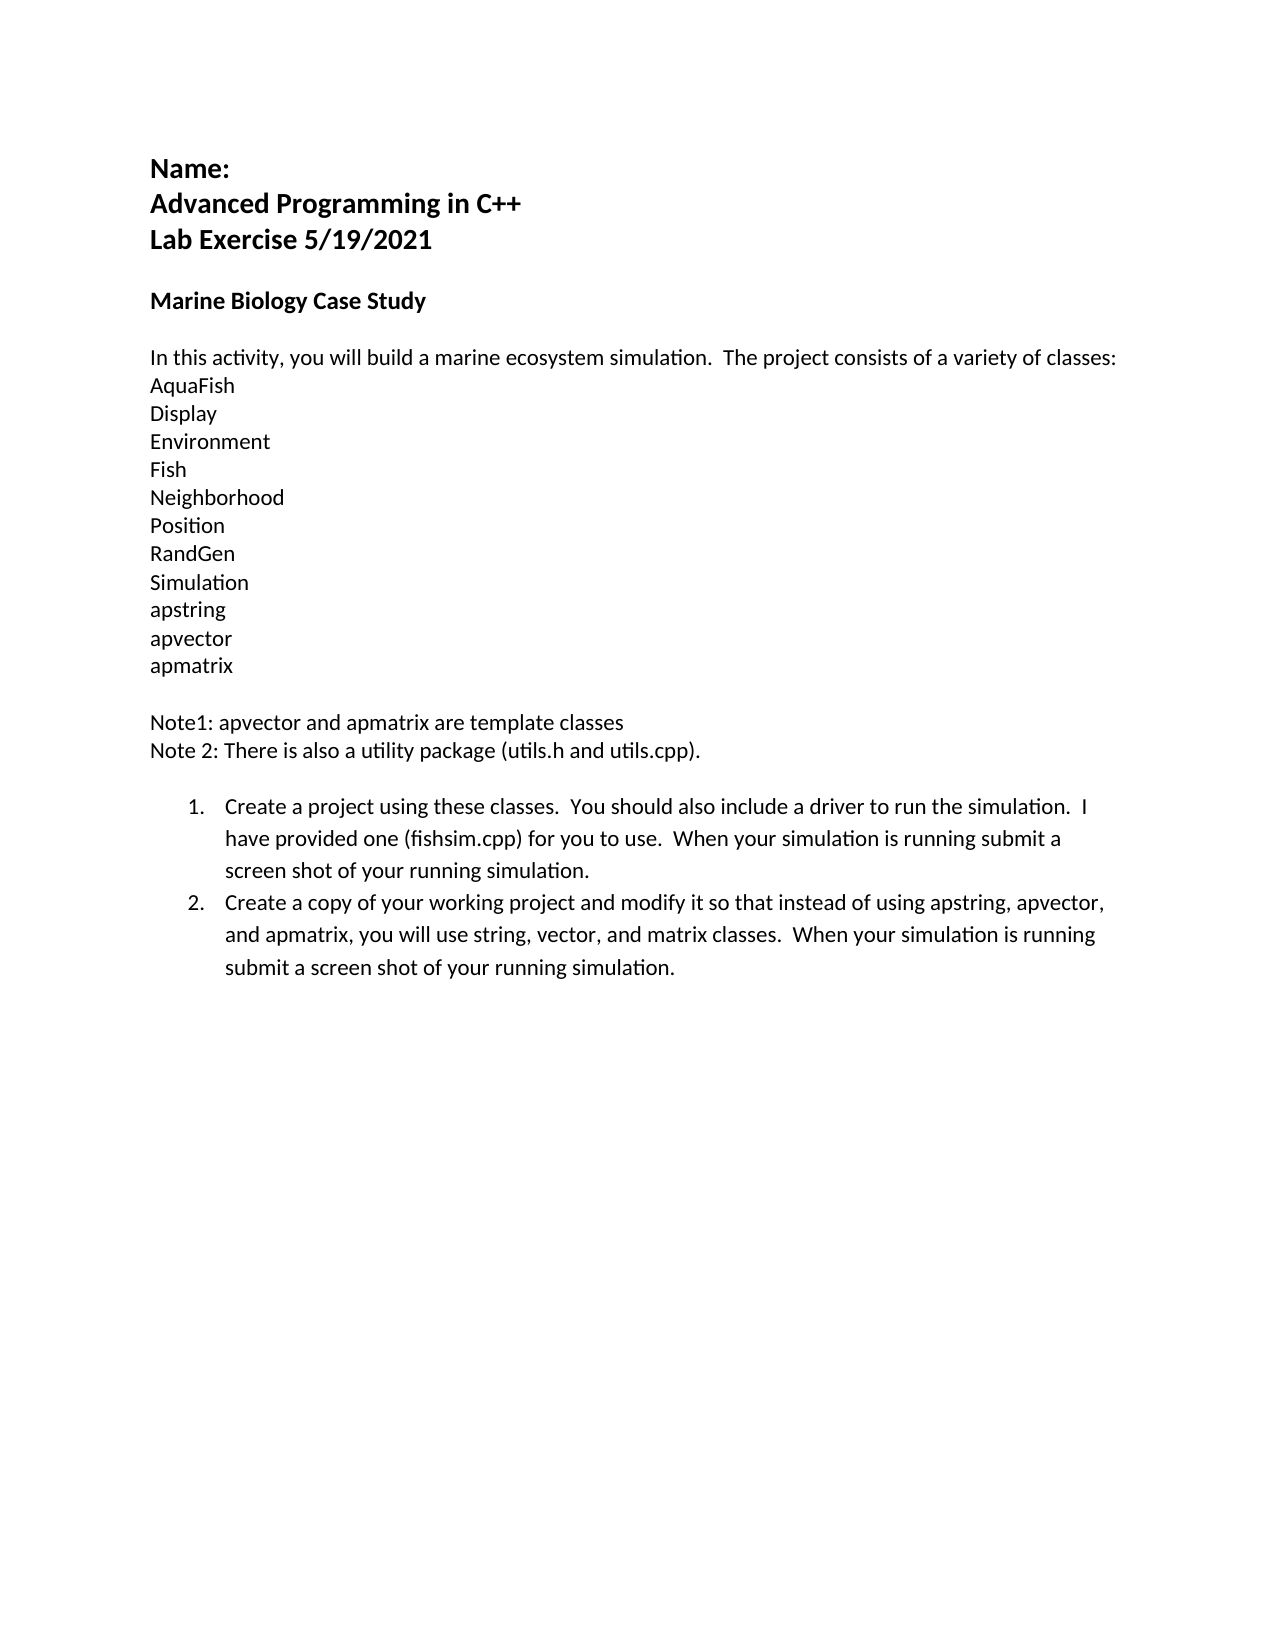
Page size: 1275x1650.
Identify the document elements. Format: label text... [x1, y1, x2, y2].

text Name: [150, 150, 1125, 186]
text Display [150, 399, 1125, 427]
text AquaFish [150, 371, 1125, 399]
text Advanced Programming in C++ [150, 186, 1125, 221]
text Fish [150, 456, 1125, 483]
list Create a copy of your working project and modify it so that instead of using apstring, apvector, and apmatrix, you will use string, vector, and matrix classes. When your simulation is running submit a screen shot of your running simulation. [187, 888, 1125, 981]
text RandGen [150, 539, 1125, 568]
text Simulation [150, 568, 1125, 596]
text Lab Exercise 5/19/2021 [150, 221, 1125, 257]
list Create a project using these classes. You should also include a driver to run the simulation. I have provided one (fishsim.cpp) for you to use. When your simulation is running submit a screen shot of your running simulation. [187, 792, 1125, 884]
text Marine Biology Case Study [150, 285, 1125, 315]
text apstring [150, 596, 1125, 624]
text apvector [150, 624, 1125, 652]
text In this activity, you will build a marine ecosystem simulation. The project consists of a variety of classes: [150, 343, 1125, 371]
text Note1: apvector and apmatrix are template classes [150, 708, 1125, 736]
text Neighborhood [150, 483, 1125, 512]
text Position [150, 512, 1125, 539]
text Note 2: There is also a utility package (utils.h and utils.cpp). [150, 736, 1125, 764]
text Environment [150, 427, 1125, 456]
text apmatrix [150, 652, 1125, 680]
